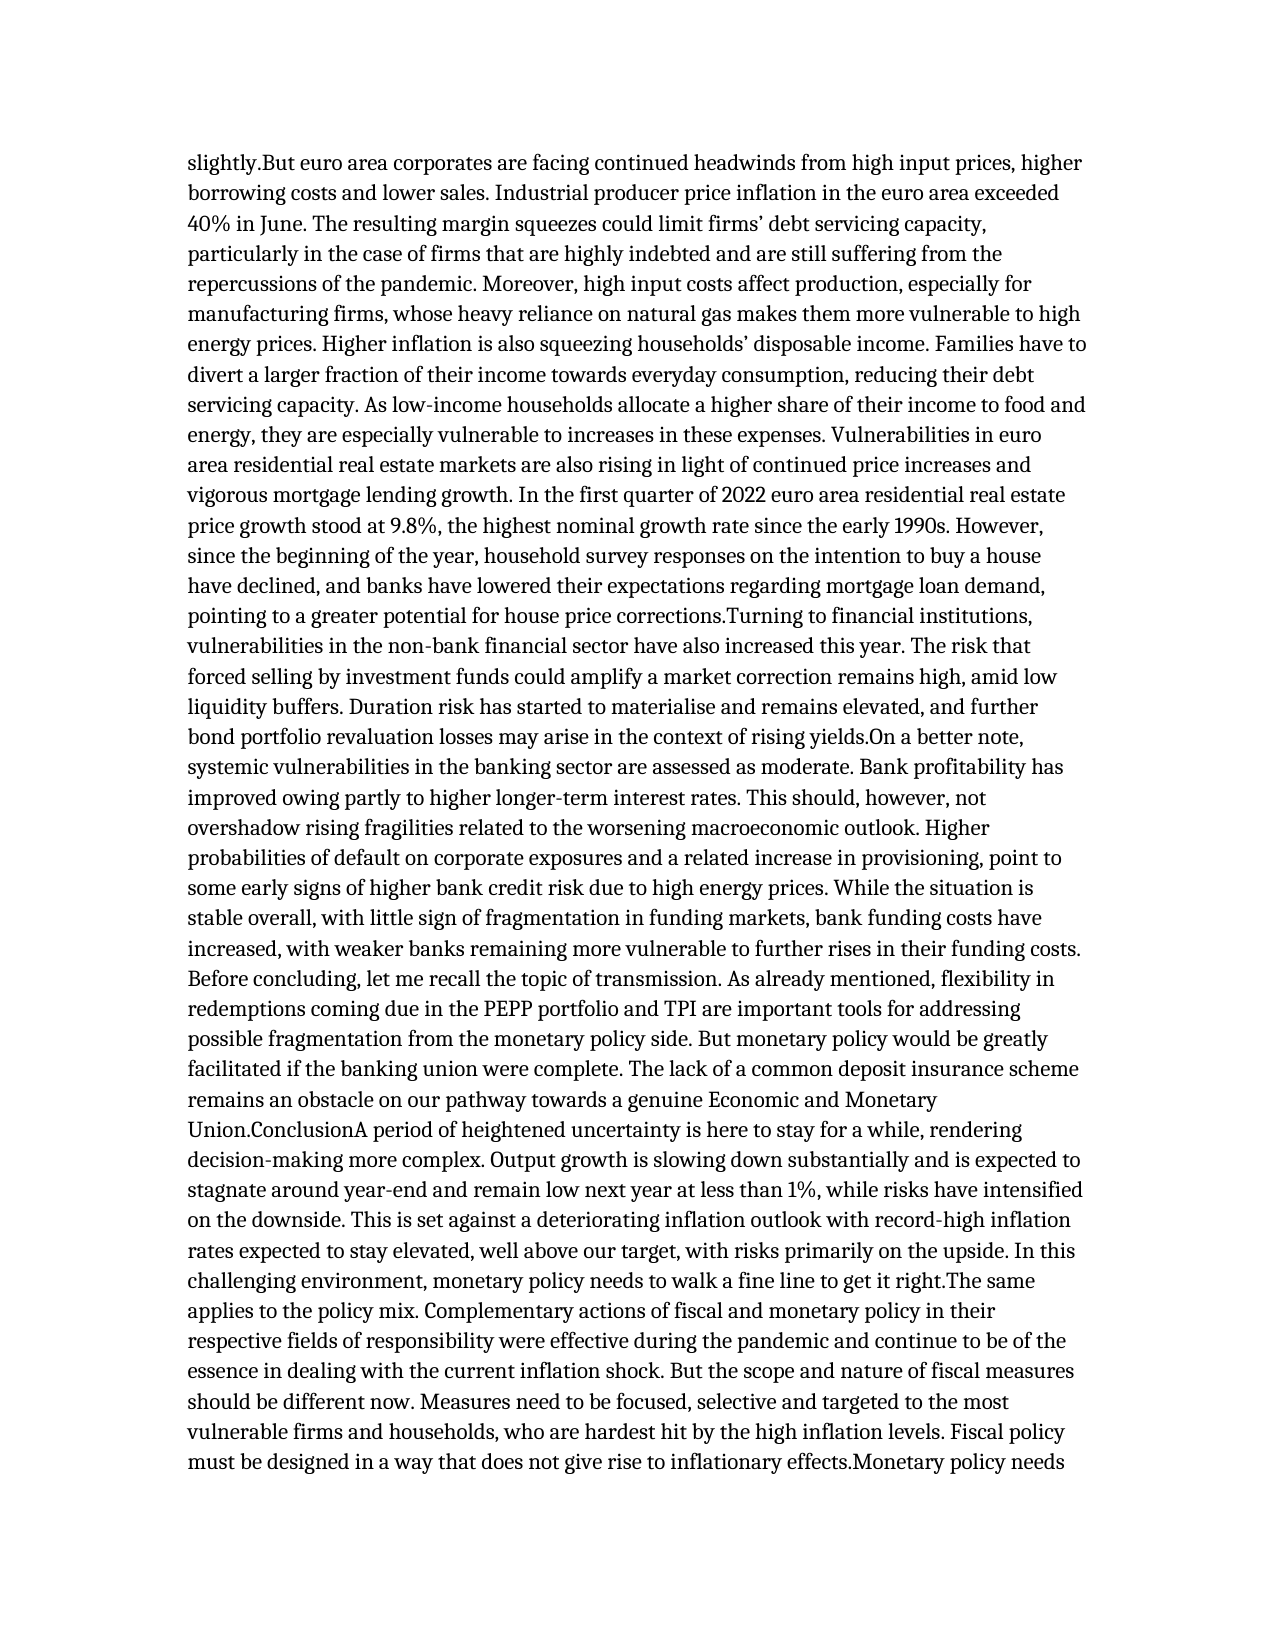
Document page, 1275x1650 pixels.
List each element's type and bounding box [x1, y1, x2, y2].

text [187, 150, 1087, 1475]
